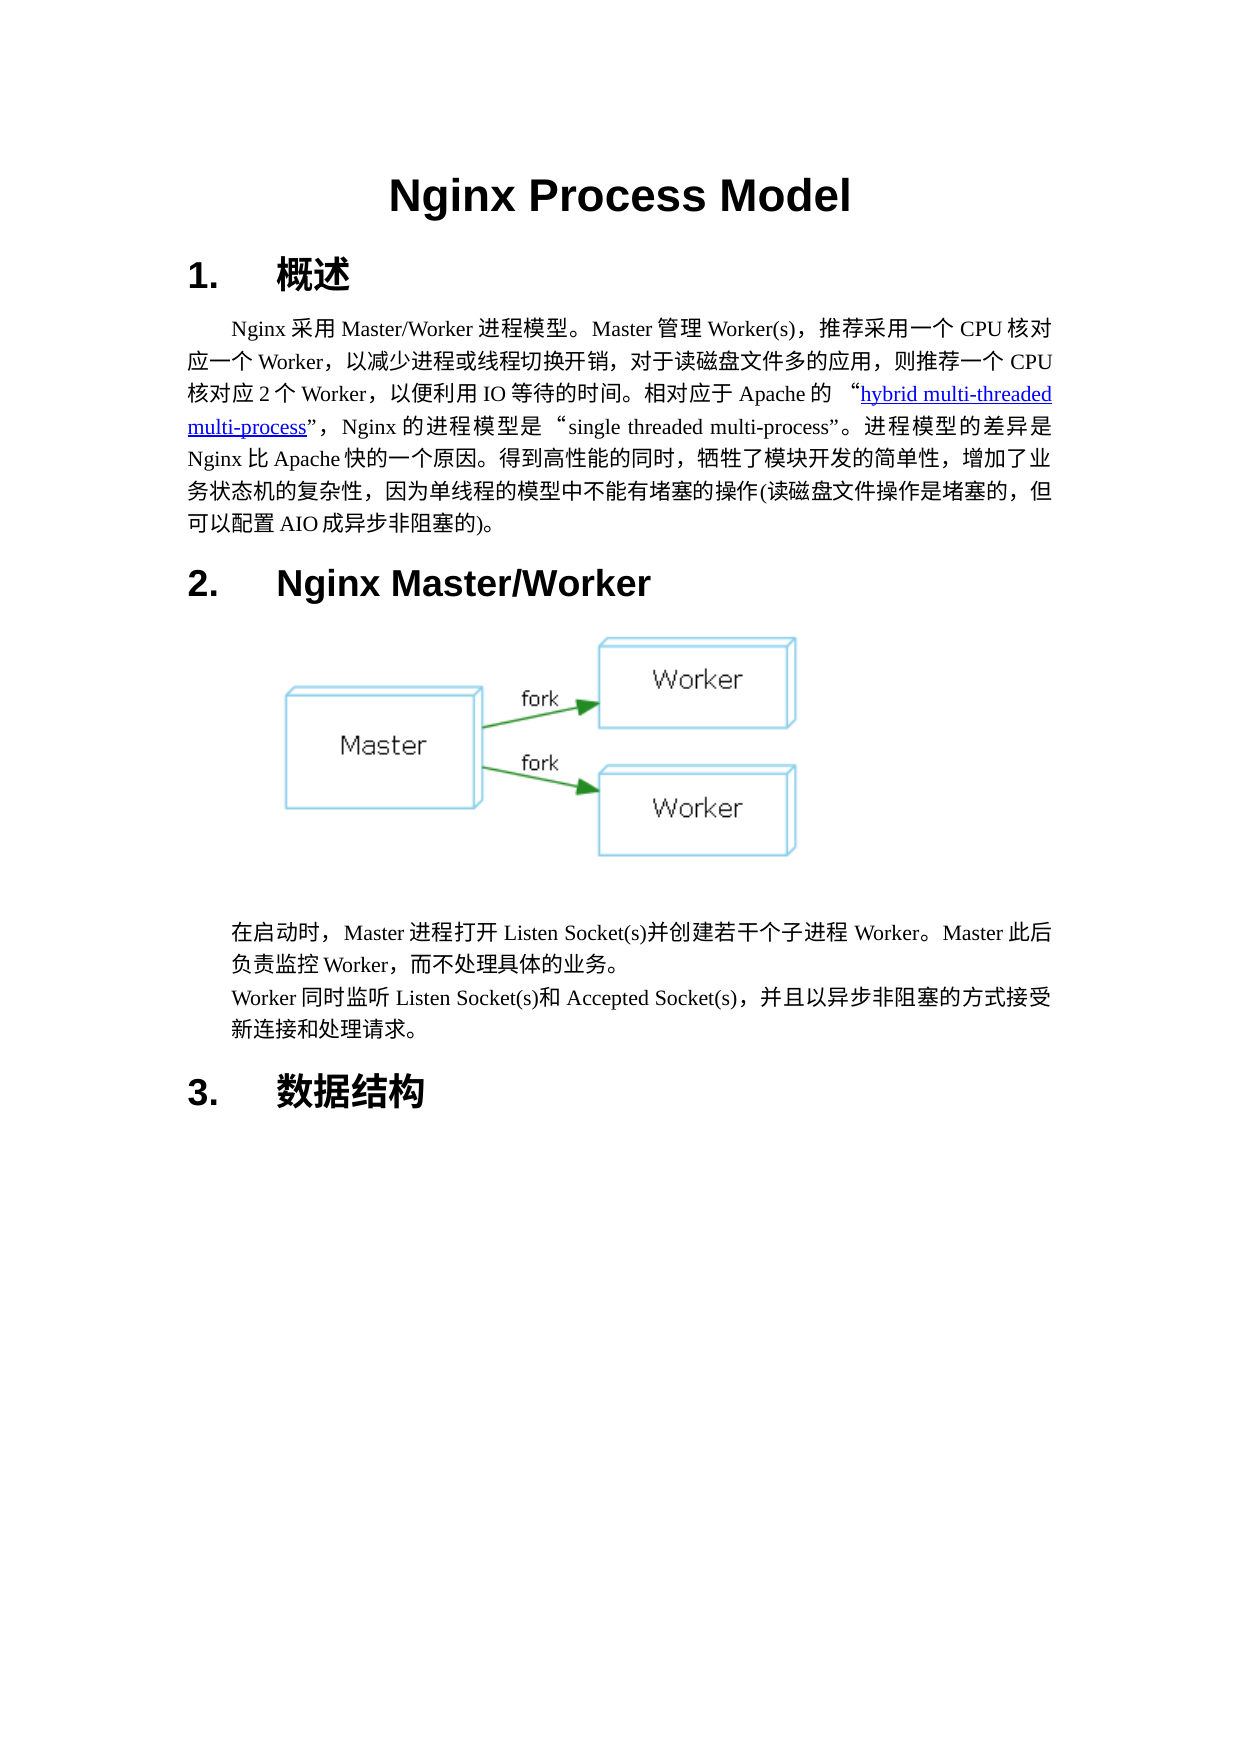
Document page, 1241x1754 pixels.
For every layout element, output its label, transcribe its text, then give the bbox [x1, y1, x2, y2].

text 在启动时，Master进程打开Listen Socket(s)并创建若干个子进程Worker。Master此后负责监控Worker，而不处理具体的业务。 [231, 914, 1053, 979]
subtitle 概述 [187, 239, 1053, 304]
subtitle Nginx Master/Worker [187, 551, 1053, 616]
picture [278, 631, 804, 863]
text Worker同时监听Listen Socket(s)和Accepted Socket(s)，并且以异步非阻塞的方式接受新连接和处理请求。 [231, 979, 1053, 1044]
text Nginx采用Master/Worker进程模型。Master管理Worker(s)，推荐采用一个CPU核对应一个Worker，以减少进程或线程切换开销，对于读磁盘文件多的应用，则推荐一个CPU核对应2个Worker，以便利用IO等待的时间。相对应于Apache的 “hybrid multi-threaded multi-process”，Nginx的进程模型是“single threaded multi-process”。进程模型的差异是Nginx比Apache快的一个原因。得到高性能的同时，牺牲了模块开发的简单性，增加了业务状态机的复杂性，因为单线程的模型中不能有堵塞的操作(读磁盘文件操作是堵塞的，但可以配置AIO成异步非阻塞的)。 [187, 311, 1053, 538]
title Nginx Process Model [187, 162, 1053, 227]
subtitle 数据结构 [187, 1057, 1053, 1122]
